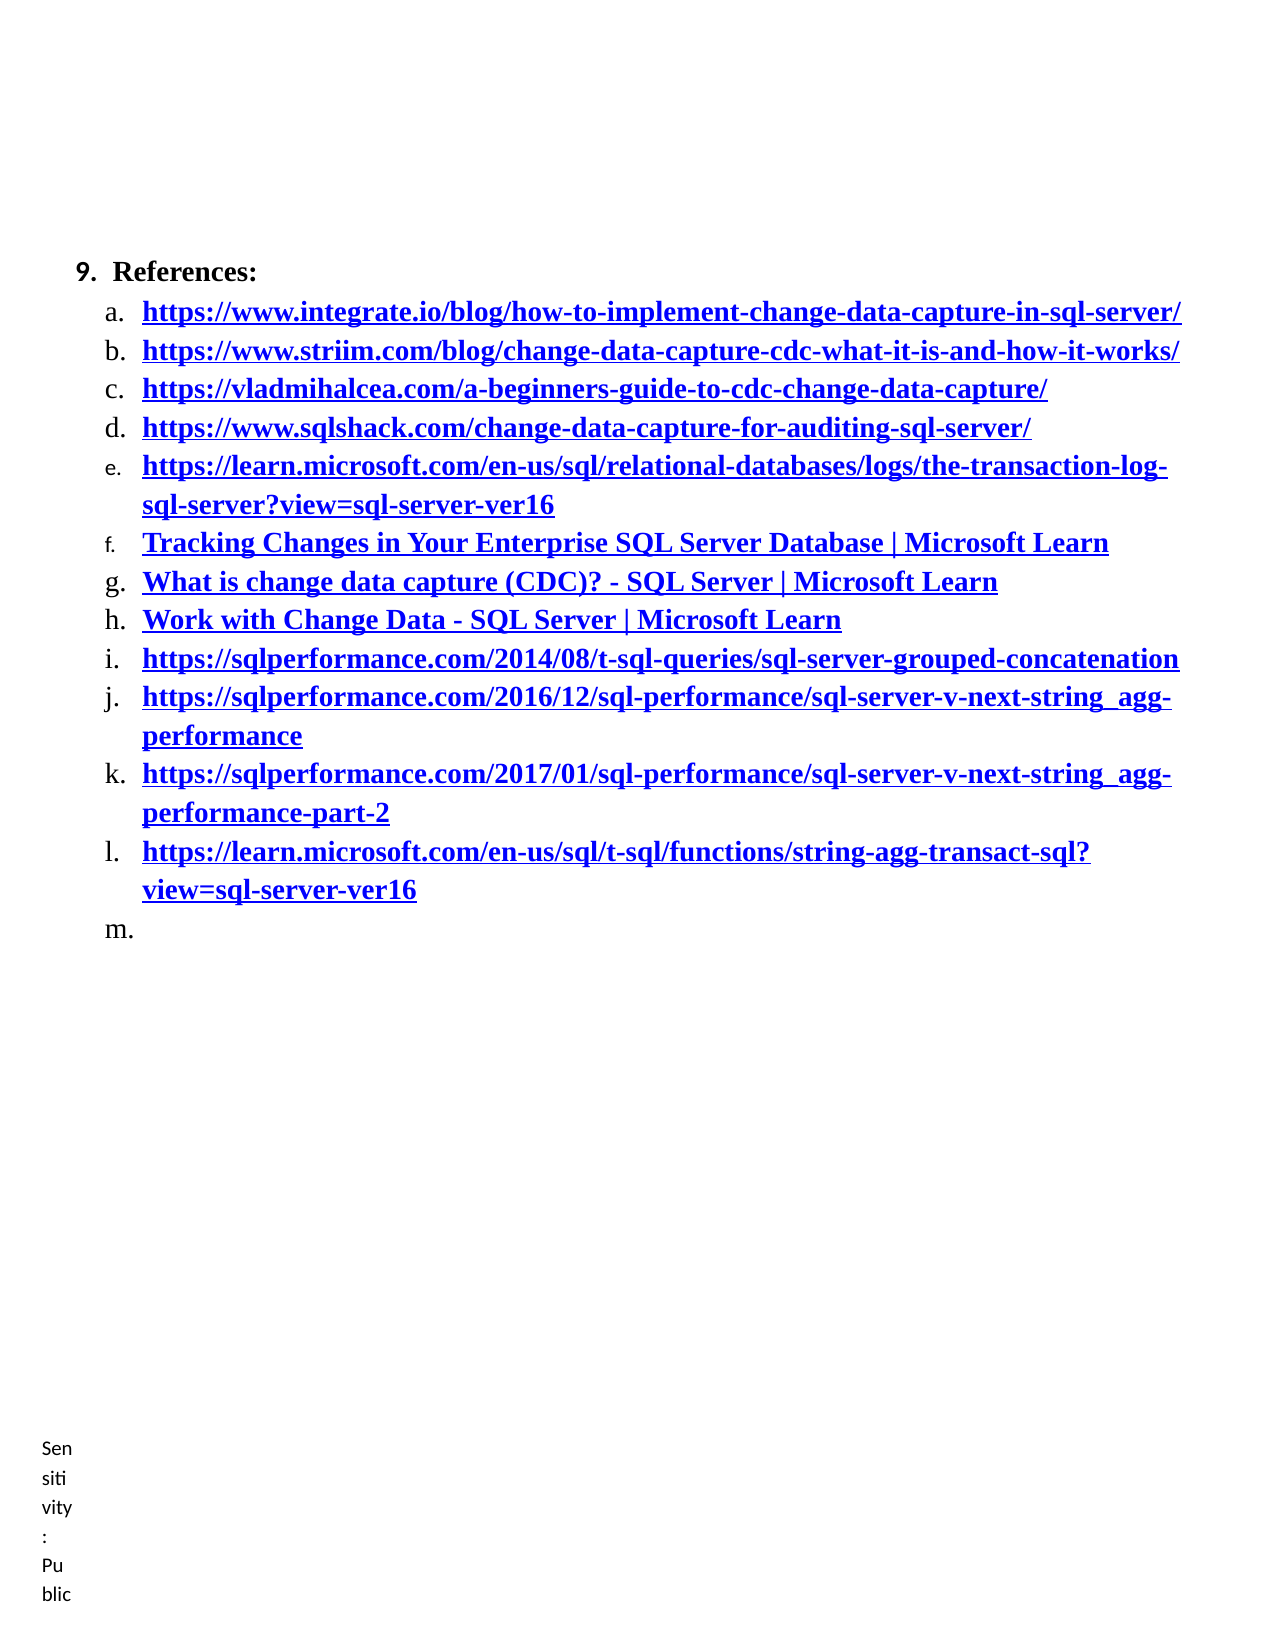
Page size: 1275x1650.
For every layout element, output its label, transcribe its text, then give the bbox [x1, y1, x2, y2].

list https://learn.microsoft.com/en-us/sql/t-sql/functions/string-agg-transact-sql?view=sql-server-ver16 [104, 834, 1200, 906]
list https://sqlperformance.com/2016/12/sql-performance/sql-server-v-next-string_agg-performance [104, 679, 1200, 752]
list https://www.sqlshack.com/change-data-capture-for-auditing-sql-server/ [104, 410, 1200, 443]
list https://vladmihalcea.com/a-beginners-guide-to-cdc-change-data-capture/ [104, 371, 1200, 405]
list References: [75, 253, 1200, 289]
list https://sqlperformance.com/2014/08/t-sql-queries/sql-server-grouped-concatenation [104, 641, 1200, 674]
list https://learn.microsoft.com/en-us/sql/relational-databases/logs/the-transaction-log-sql-server?view=sql-server-ver16 [104, 448, 1200, 520]
list Tracking Changes in Your Enterprise SQL Server Database | Microsoft Learn [104, 525, 1200, 559]
list What is change data capture (CDC)? - SQL Server | Microsoft Learn [104, 564, 1200, 597]
list Work with Change Data - SQL Server | Microsoft Learn [104, 602, 1200, 636]
list https://sqlperformance.com/2017/01/sql-performance/sql-server-v-next-string_agg-performance-part-2 [104, 757, 1200, 829]
list https://www.integrate.io/blog/how-to-implement-change-data-capture-in-sql-server/ [104, 294, 1200, 328]
list https://www.striim.com/blog/change-data-capture-cdc-what-it-is-and-how-it-works/ [104, 333, 1200, 366]
